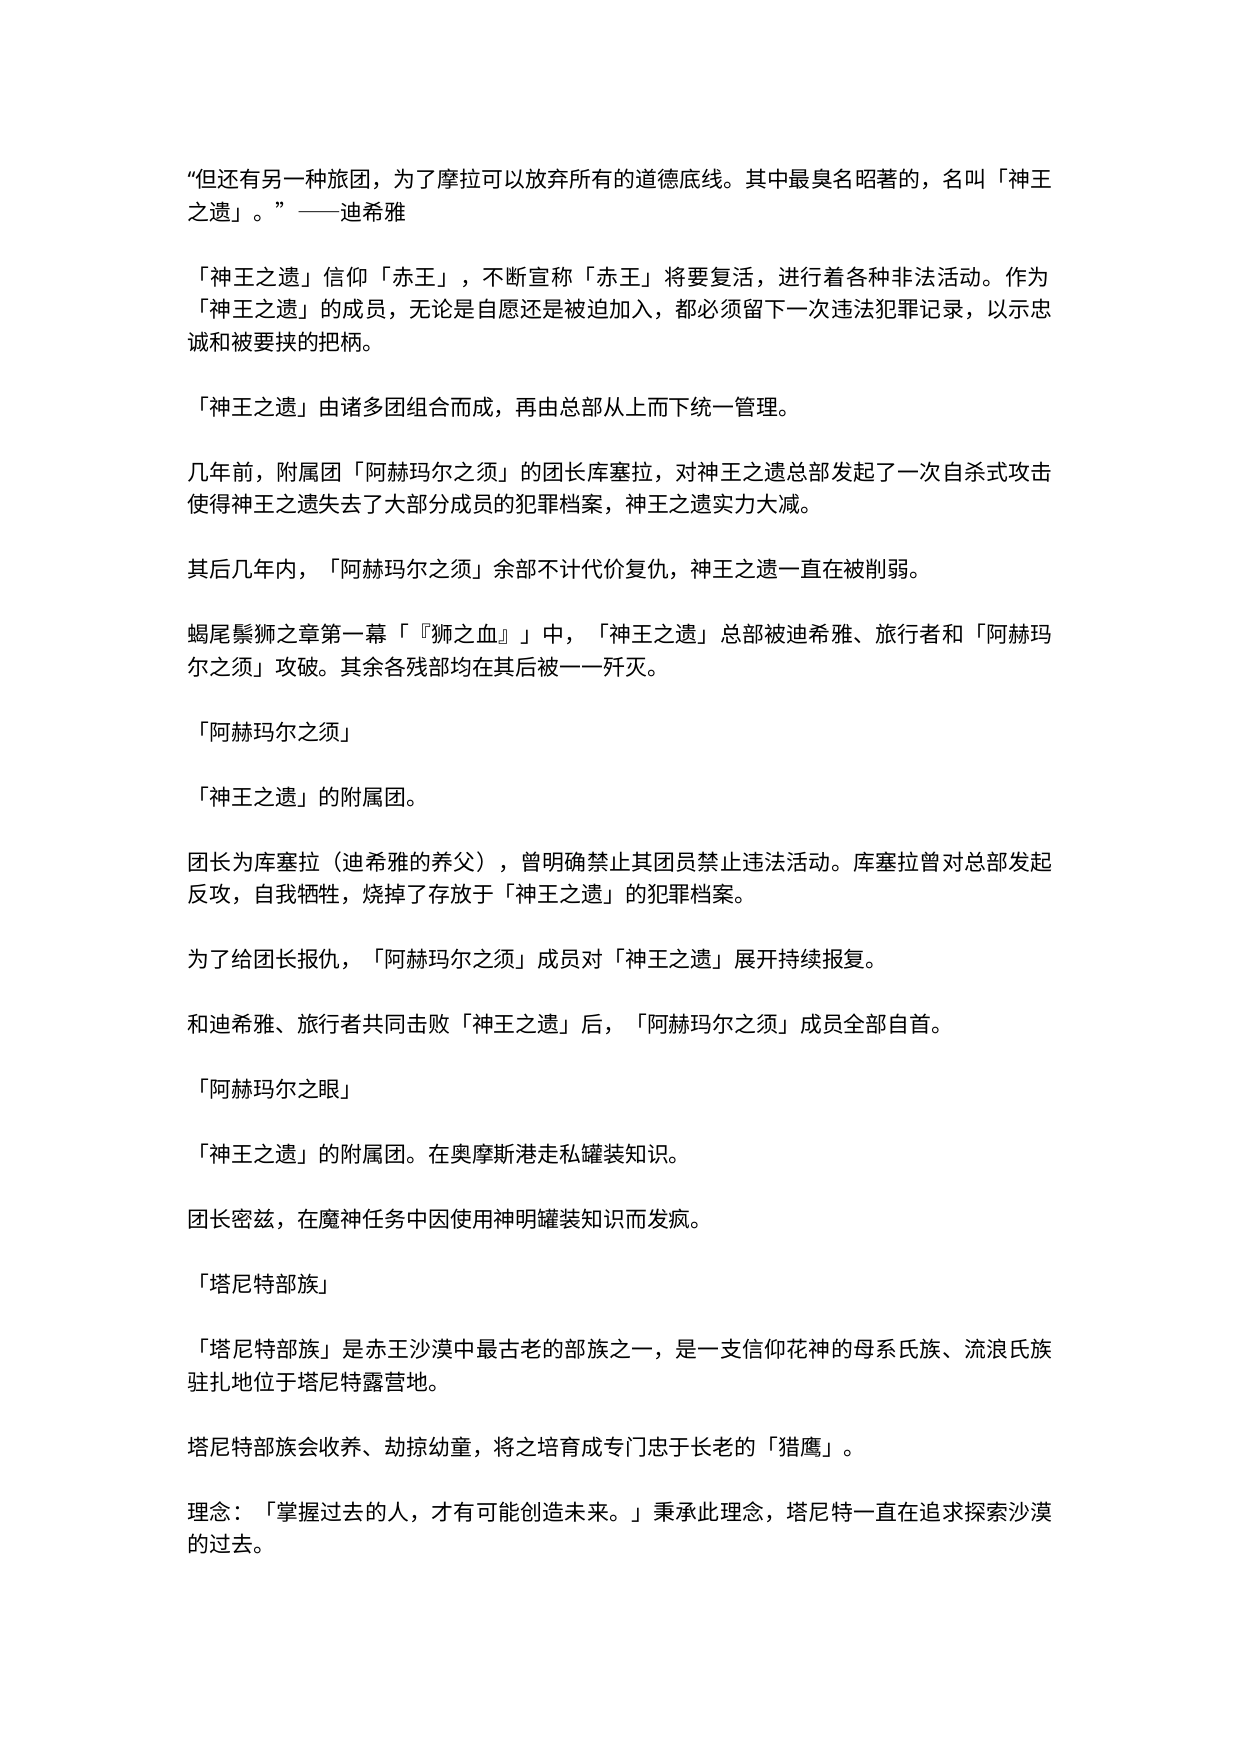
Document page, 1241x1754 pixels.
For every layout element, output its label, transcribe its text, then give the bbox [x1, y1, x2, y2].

text 团长密兹，在魔神任务中因使用神明罐装知识而发疯。 [187, 1202, 1053, 1234]
text 「神王之遗」由诸多团组合而成，再由总部从上而下统一管理。 [187, 389, 1053, 422]
text 和迪希雅、旅行者共同击败「神王之遗」后，「阿赫玛尔之须」成员全部自首。 [187, 1007, 1053, 1039]
text 蝎尾鬃狮之章第一幕「『狮之血』」中，「神王之遗」总部被迪希雅、旅行者和「阿赫玛尔之须」攻破。其余各残部均在其后被一一歼灭。 [187, 617, 1053, 682]
text 「塔尼特部族」 [187, 1267, 1053, 1299]
text 团长为库塞拉（迪希雅的养父），曾明确禁止其团员禁止违法活动。库塞拉曾对总部发起反攻，自我牺牲，烧掉了存放于「神王之遗」的犯罪档案。 [187, 844, 1053, 909]
text 其后几年内，「阿赫玛尔之须」余部不计代价复仇，神王之遗一直在被削弱。 [187, 552, 1053, 584]
text 为了给团长报仇，「阿赫玛尔之须」成员对「神王之遗」展开持续报复。 [187, 942, 1053, 974]
text 塔尼特部族会收养、劫掠幼童，将之培育成专门忠于长老的「猎鹰」。 [187, 1429, 1053, 1462]
text 几年前，附属团「阿赫玛尔之须」的团长库塞拉，对神王之遗总部发起了一次自杀式攻击，使得神王之遗失去了大部分成员的犯罪档案，神王之遗实力大减。 [187, 454, 1053, 519]
text 「神王之遗」的附属团。 [187, 779, 1053, 812]
text 「阿赫玛尔之须」 [187, 714, 1053, 747]
text 理念：「掌握过去的人，才有可能创造未来。」秉承此理念，塔尼特一直在追求探索沙漠的过去。 [187, 1494, 1053, 1559]
text 「阿赫玛尔之眼」 [187, 1072, 1053, 1104]
text “但还有另一种旅团，为了摩拉可以放弃所有的道德底线。其中最臭名昭著的，名叫「神王之遗」。”——迪希雅 [187, 162, 1053, 227]
text 「神王之遗」信仰「赤王」，不断宣称「赤王」将要复活，进行着各种非法活动。作为「神王之遗」的成员，无论是自愿还是被迫加入，都必须留下一次违法犯罪记录，以示忠诚和被要挟的把柄。 [187, 259, 1053, 357]
text 「神王之遗」的附属团。在奥摩斯港走私罐装知识。 [187, 1137, 1053, 1169]
text 「塔尼特部族」是赤王沙漠中最古老的部族之一，是一支信仰花神的母系氏族、流浪氏族。驻扎地位于塔尼特露营地。 [187, 1332, 1053, 1397]
